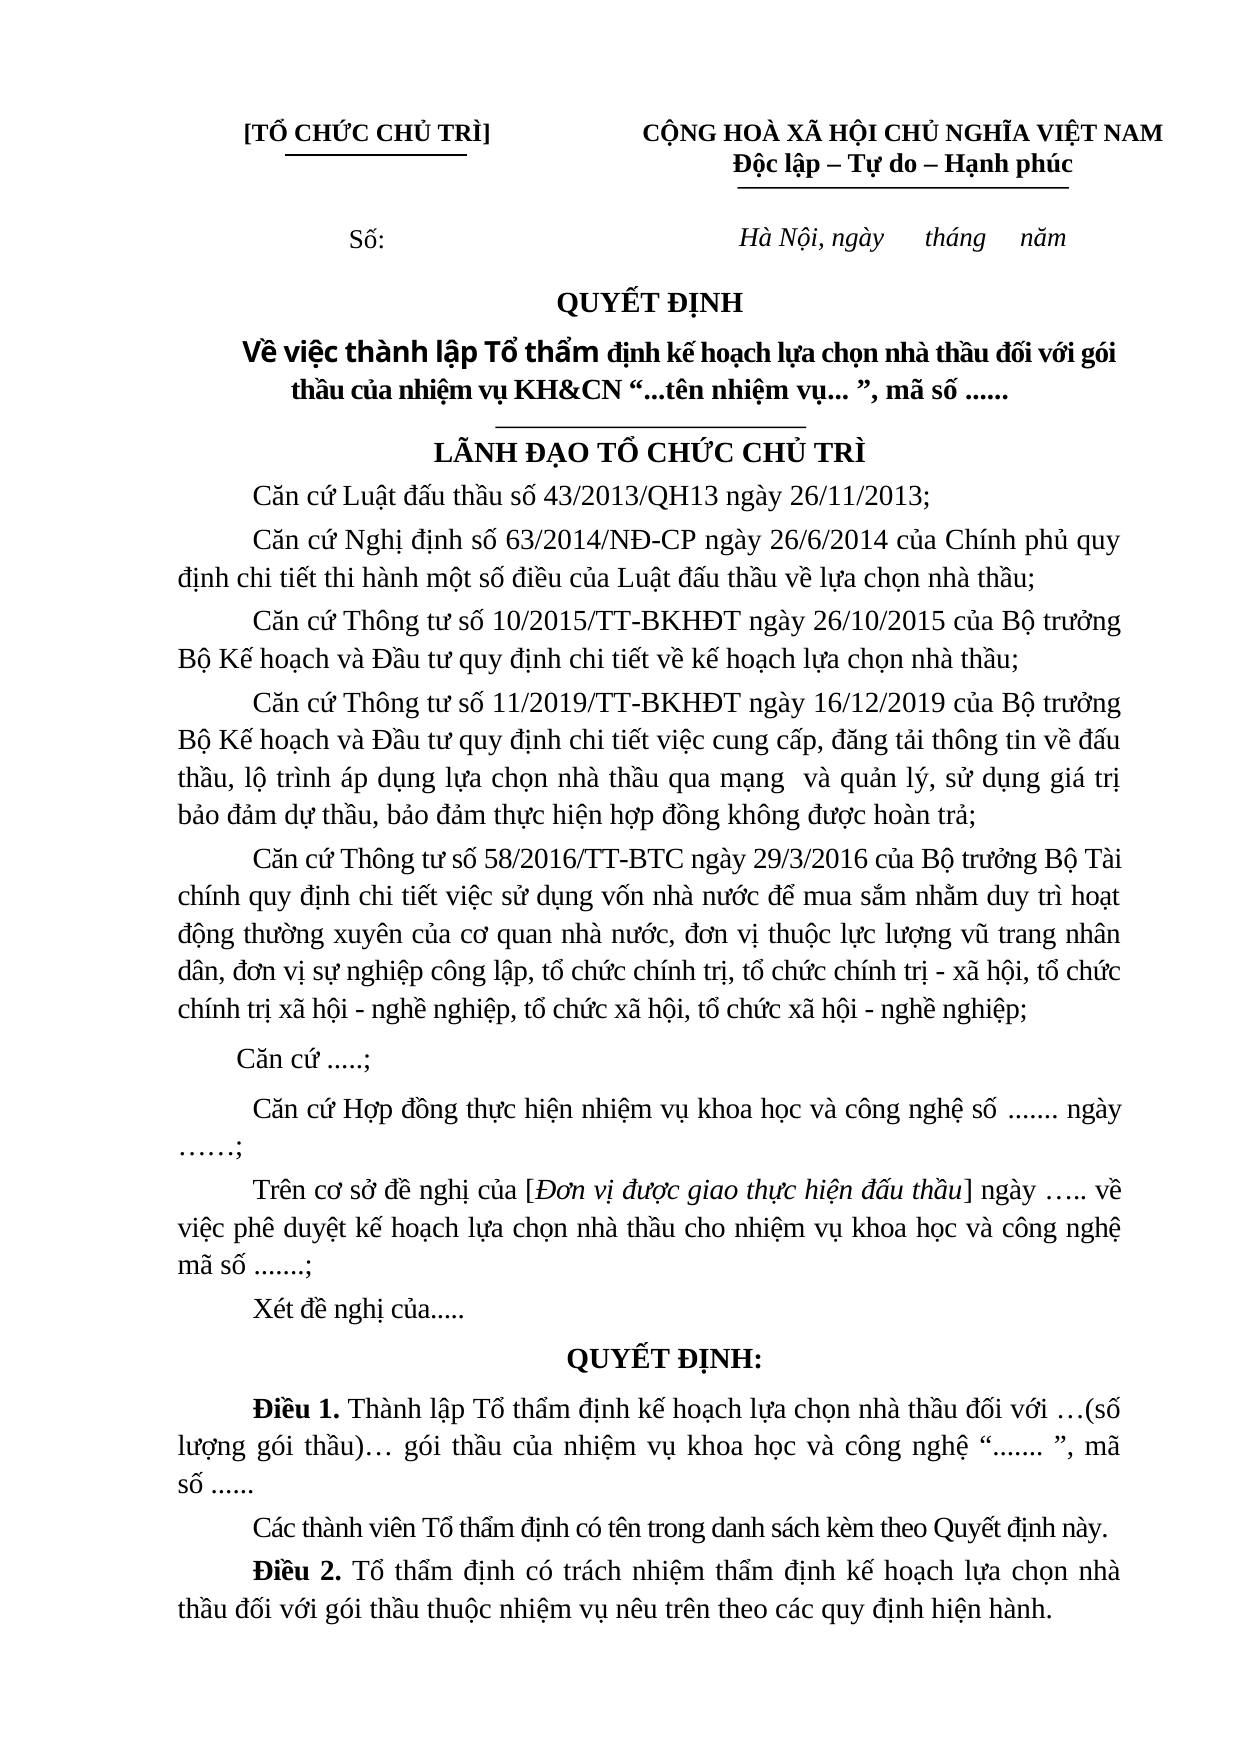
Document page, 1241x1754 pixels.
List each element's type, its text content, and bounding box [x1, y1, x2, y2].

text Về việc thành lập Tổ thẩm định kế hoạch lựa chọn nhà thầu đối với gói thầu của nhiệm vụ KH&CN “...tên nhiệm vụ... ”, mã số ...... [177, 332, 1122, 407]
text Căn cứ Thông tư số 58/2016/TT-BTC ngày 29/3/2016 của Bộ trưởng Bộ Tài chính quy định chi tiết việc sử dụng vốn nhà nước để mua sắm nhằm duy trì hoạt động thường xuyên của cơ quan nhà nước, đơn vị thuộc lực lượng vũ trang nhân dân, đơn vị sự nghiệp công lập, tổ chức chính trị, tổ chức chính trị - xã hội, tổ chức chính trị xã hội - nghề nghiệp, tổ chức xã hội, tổ chức xã hội - nghề nghiệp; [177, 838, 1122, 1026]
text LÃNH ĐẠO TỔ CHỨC CHỦ TRÌ [177, 432, 1122, 469]
text Căn cứ Thông tư số 11/2019/TT-BKHĐT ngày 16/12/2019 của Bộ trưởng Bộ Kế hoạch và Đầu tư quy định chi tiết việc cung cấp, đăng tải thông tin về đấu thầu, lộ trình áp dụng lựa chọn nhà thầu qua mạng và quản lý, sử dụng giá trị bảo đảm dự thầu, bảo đảm thực hiện hợp đồng không được hoàn trả; [177, 682, 1122, 832]
text Xét đề nghị của..... [177, 1288, 1122, 1326]
table_header [TỔ CHỨC CHỦ TRÌ] [114, 118, 620, 221]
text Căn cứ Luật đấu thầu số 43/2013/QH13 ngày 26/11/2013; [177, 476, 1122, 513]
table_header CỘNG HOÀ XÃ HỘI CHỦ NGHĨA VIỆT Độc lập – Tự do – Hạnh phúc [620, 118, 1186, 221]
table_cell Số: [114, 221, 620, 269]
text Điều 1. Thành lập Tổ thẩm định kế hoạch lựa chọn nhà thầu đối với …(số lượng gói thầu)… gói thầu của nhiệm vụ khoa học và công nghệ “....... ”, mã số ...... [177, 1388, 1122, 1501]
text Các thành viên Tổ thẩm định có tên trong danh sách kèm theo Quyết định này. [177, 1507, 1122, 1544]
text Trên cơ sở đề nghị của [Đơn vị được giao thực hiện đấu thầu] ngày ….. về việc phê duyệt kế hoạch lựa chọn nhà thầu cho nhiệm vụ khoa học và công nghệ mã số .......; [177, 1169, 1122, 1282]
text QUYẾT ĐỊNH [177, 282, 1122, 319]
table_cell Hà Nội, ngày tháng năm [620, 221, 1186, 269]
subtitle QUYẾT ĐỊNH: [177, 1338, 1152, 1376]
text Điều 2. Tổ thẩm định có trách nhiệm thẩm định kế hoạch lựa chọn nhà thầu đối với gói thầu thuộc nhiệm vụ nêu trên theo các quy định hiện hành. [177, 1551, 1122, 1626]
text Căn cứ Hợp đồng thực hiện nhiệm vụ khoa học và công nghệ số ....... ngày ……; [177, 1088, 1122, 1163]
text Căn cứ Nghị định số 63/2014/NĐ-CP ngày 26/6/2014 của Chính phủ quy định chi tiết thi hành một số điều của Luật đấu thầu về lựa chọn nhà thầu; [177, 519, 1122, 594]
text Căn cứ Thông tư số 10/2015/TT-BKHĐT ngày 26/10/2015 của Bộ trưởng Bộ Kế hoạch và Đầu tư quy định chi tiết về kế hoạch lựa chọn nhà thầu; [177, 601, 1122, 676]
text Căn cứ .....; [177, 1038, 1122, 1076]
